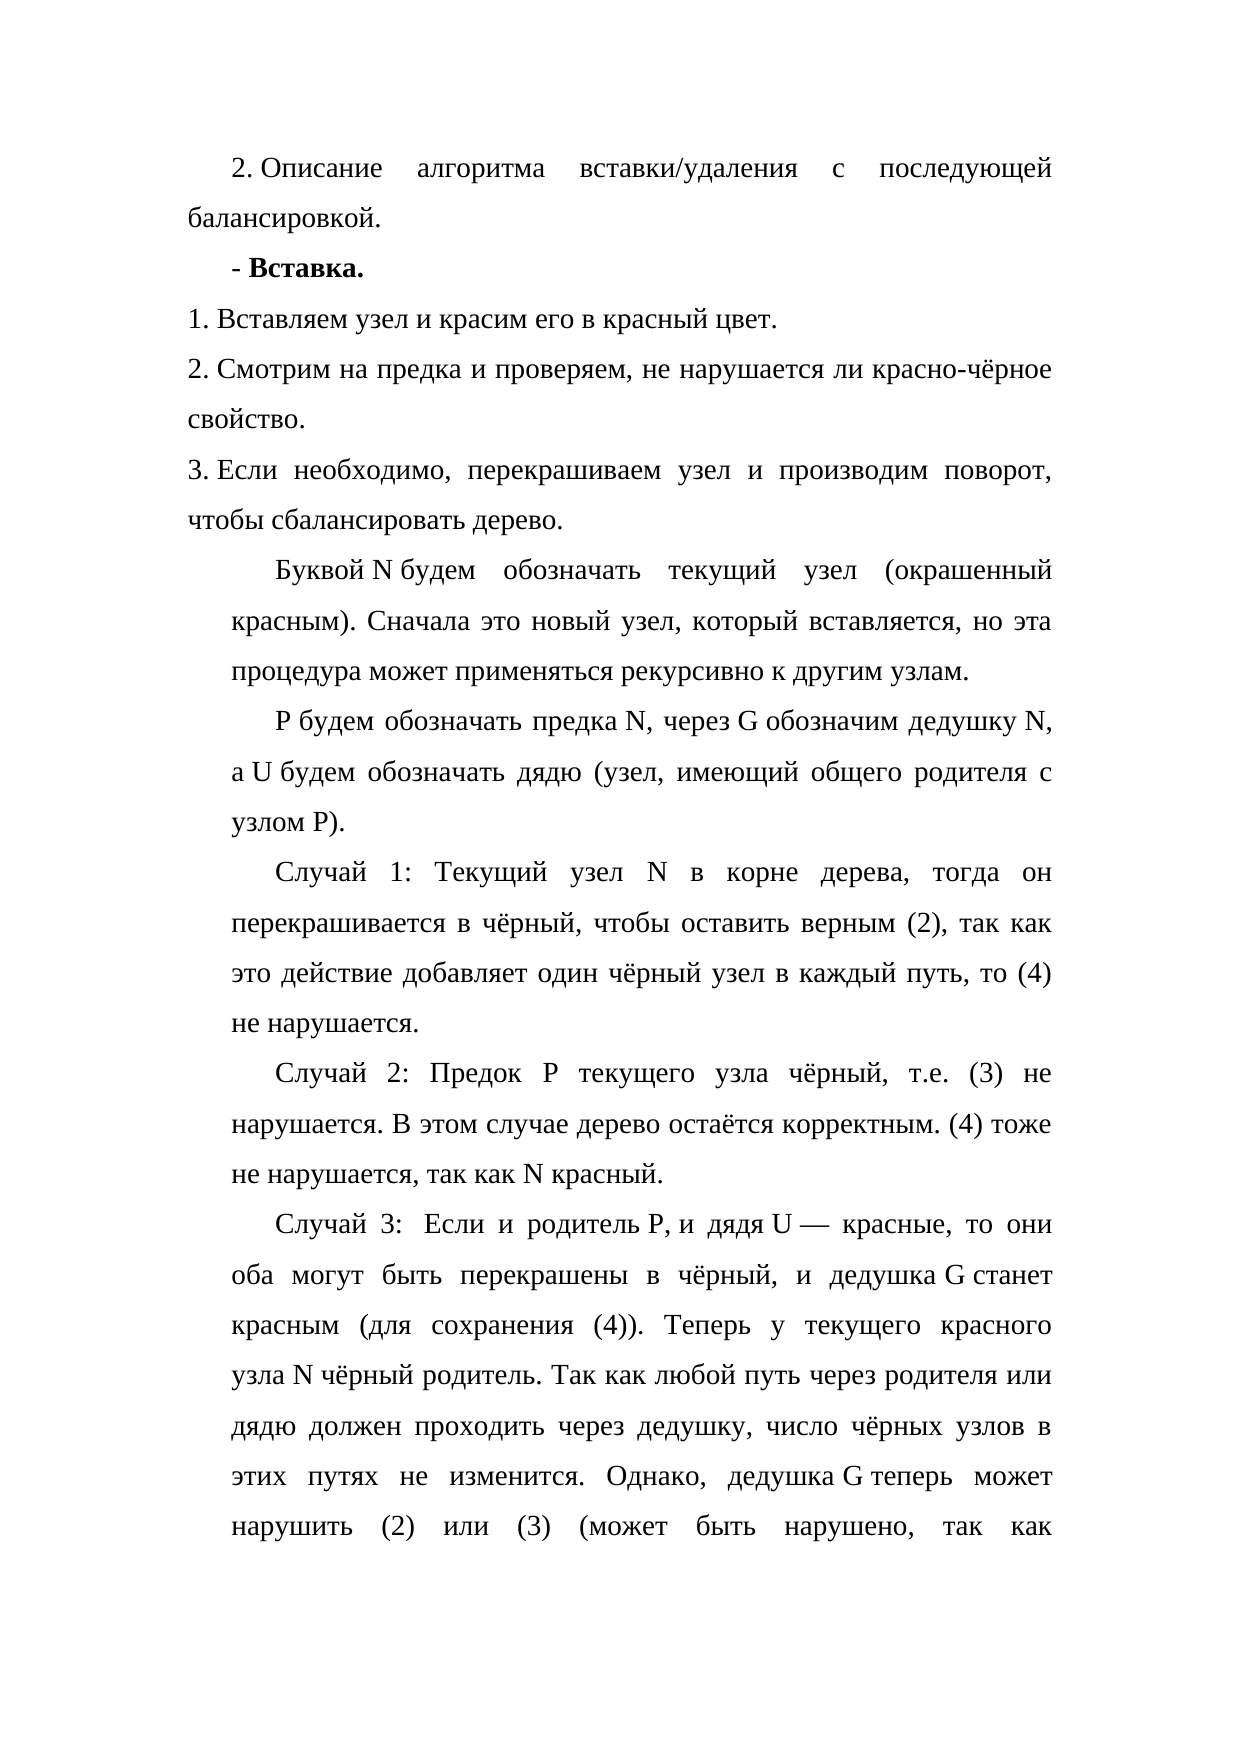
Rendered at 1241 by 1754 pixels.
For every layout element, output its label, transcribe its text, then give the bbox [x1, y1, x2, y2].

list Случай 1: Текущий узел N в корне дерева, тогда он перекрашивается в чёрный, чтобы оставить верным (2), так как это действие добавляет один чёрный узел в каждый путь, то (4) не нарушается. [231, 854, 1053, 1039]
list Случай 2: Предок P текущего узла чёрный, т.е. (3) не нарушается. В этом случае дерево остаётся корректным. (4) тоже не нарушается, так как N красный. [231, 1056, 1053, 1190]
list Вставляем узел и красим его в красный цвет. [187, 301, 1053, 334]
list - Вставка. [187, 251, 1053, 284]
list Смотрим на предка и проверяем, не нарушается ли красно-чёрное свойство. [187, 351, 1053, 435]
list Если необходимо, перекрашиваем узел и производим поворот, чтобы сбалансировать дерево. [187, 452, 1053, 536]
list Буквой N будем обозначать текущий узел (окрашенный красным). Сначала это новый узел, который вставляется, но эта процедура может применяться рекурсивно к другим узлам. [231, 552, 1053, 687]
list P будем обозначать предка N, через G обозначим дедушку N, а U будем обозначать дядю (узел, имеющий общего родителя с узлом P). [231, 703, 1053, 838]
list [231, 1207, 1053, 1542]
list Описание алгоритма вставки/удаления с последующей балансировкой. [187, 150, 1053, 234]
